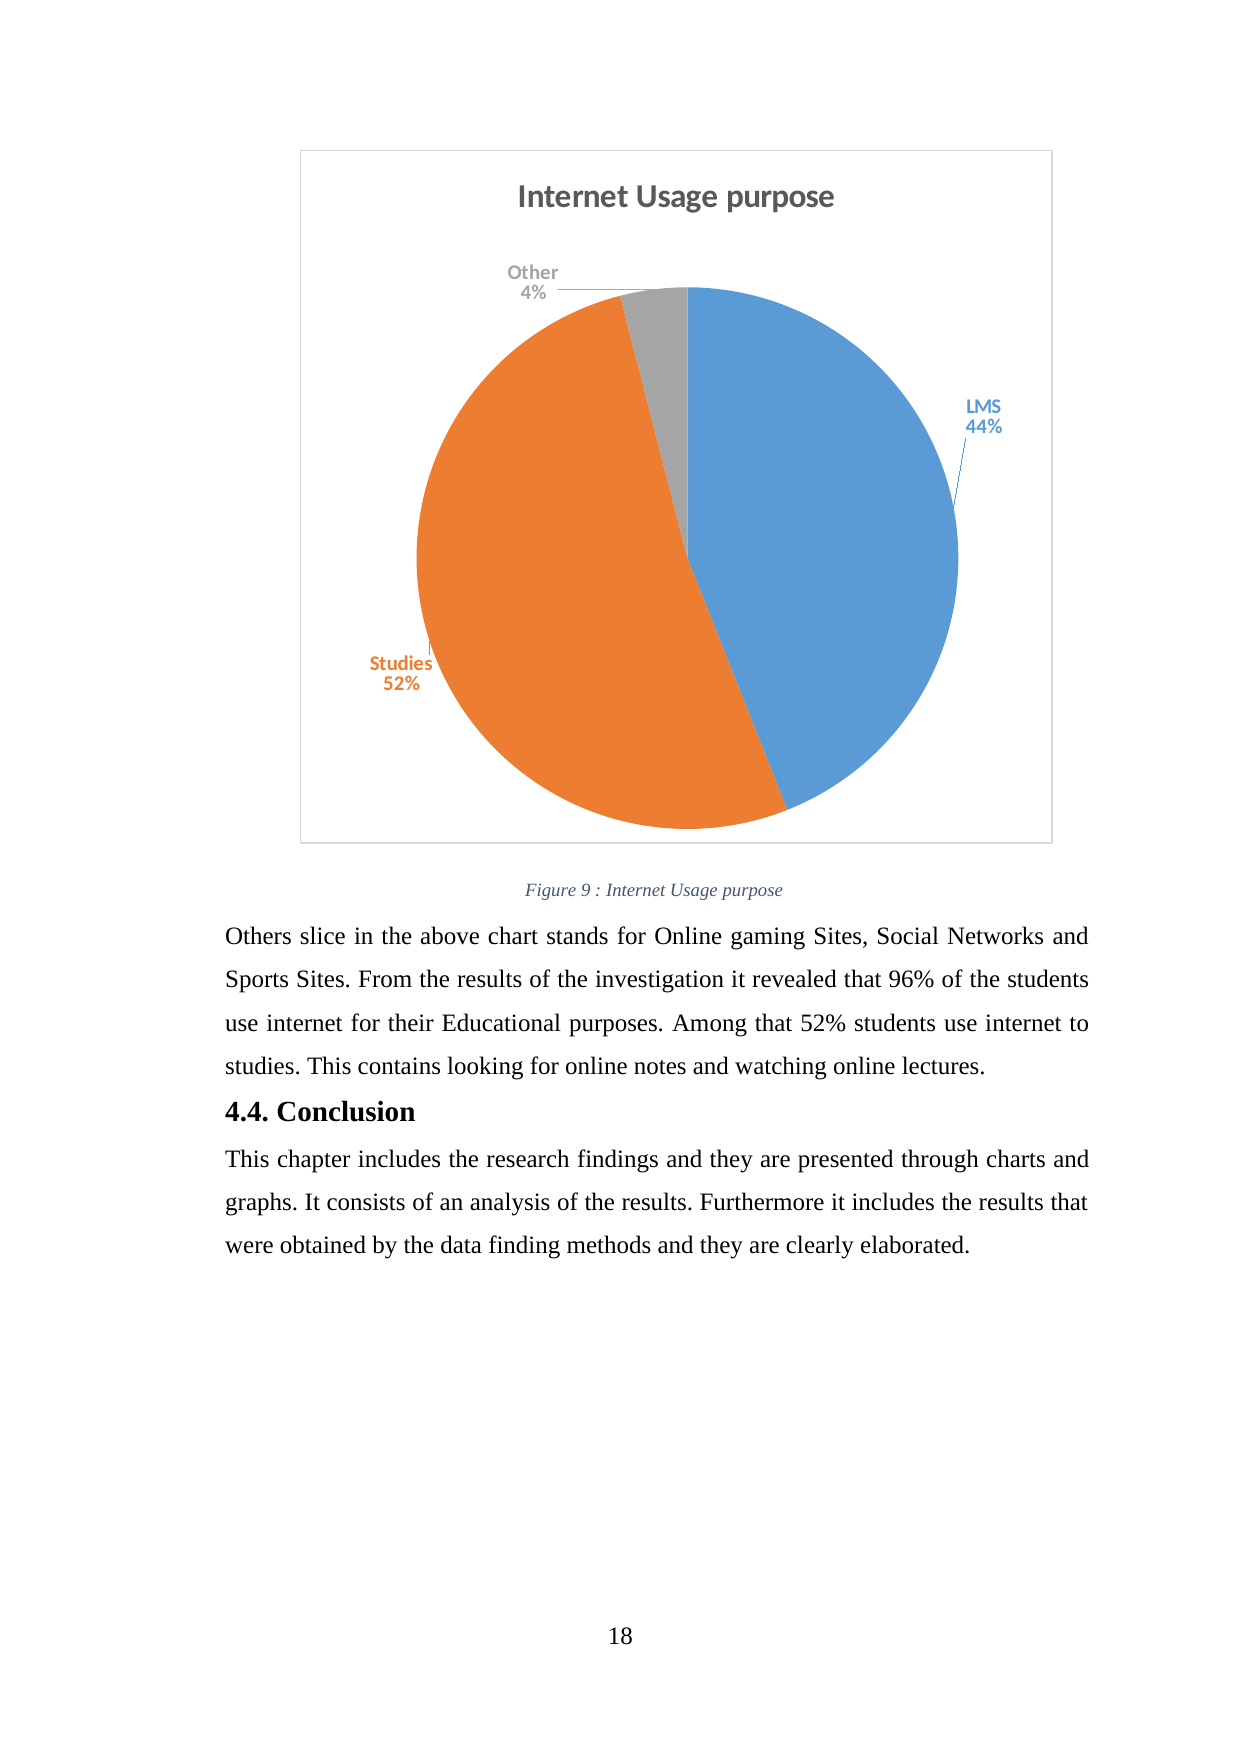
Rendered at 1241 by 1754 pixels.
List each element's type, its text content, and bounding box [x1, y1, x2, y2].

list Others slice in the above chart stands for Online gaming Sites, Social Networks and Sports Sites. From the results of the investigation it revealed that 96% of the students use internet for their Educational purposes. Among that 52% students use internet to studies. This contains looking for online notes and watching online lectures. [225, 921, 1090, 1079]
list 4.4. Conclusion [225, 1094, 1090, 1127]
list This chapter includes the research findings and they are presented through charts and graphs. It consists of an analysis of the results. Furthermore it includes the results that were obtained by the data finding methods and they are clearly elaborated. [225, 1144, 1090, 1259]
